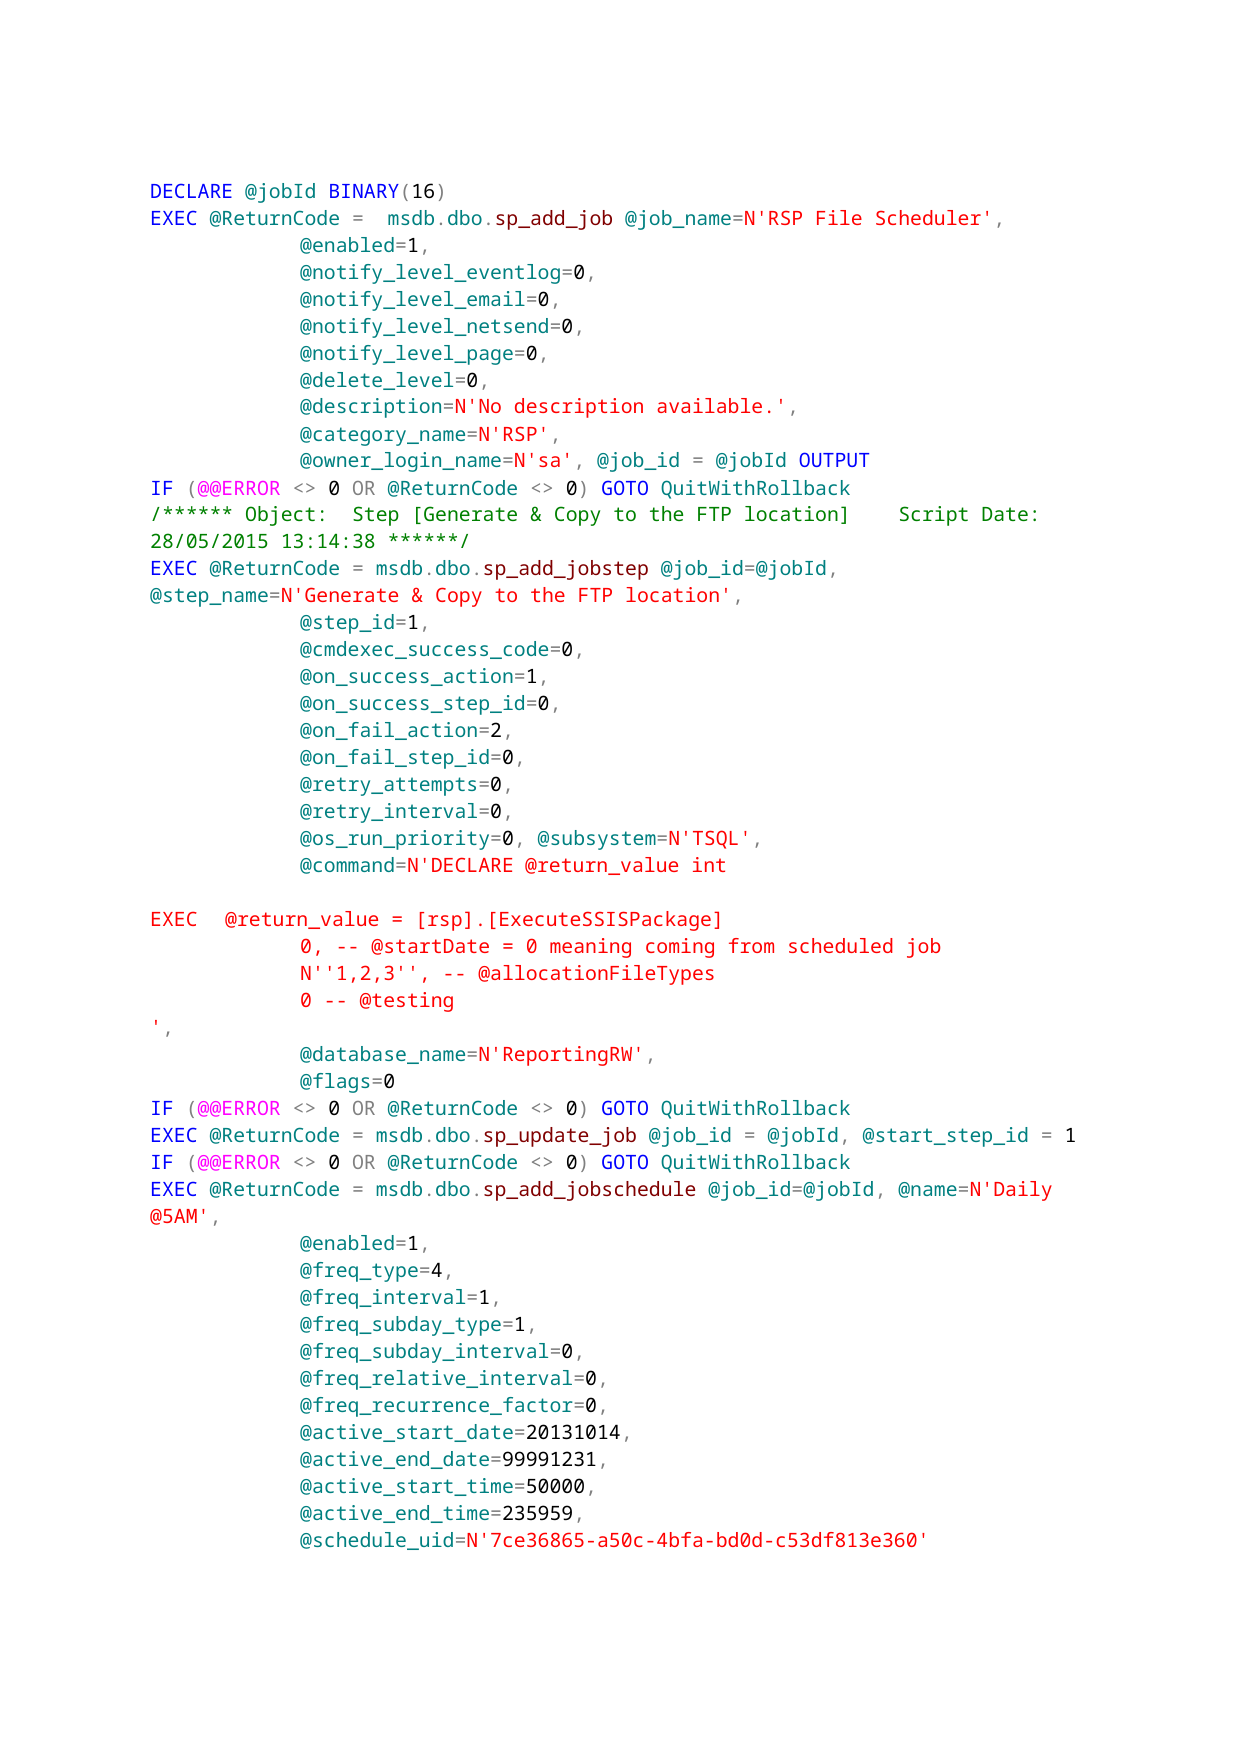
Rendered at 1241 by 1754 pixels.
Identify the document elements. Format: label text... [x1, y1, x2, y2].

text 0 -- @testing [150, 986, 1090, 1013]
text IF (@@ERROR <> 0 OR @ReturnCode <> 0) GOTO QuitWithRollback [150, 1094, 1090, 1121]
text IF (@@ERROR <> 0 OR @ReturnCode <> 0) GOTO QuitWithRollback [150, 474, 1090, 501]
text 0, -- @startDate = 0 meaning coming from scheduled job [150, 932, 1090, 959]
text @description=N'No description available.', [150, 393, 1090, 420]
text DECLARE @jobId BINARY(16) [150, 177, 1090, 204]
text @on_success_action=1, [150, 663, 1090, 689]
text @freq_subday_interval=0, [150, 1337, 1090, 1364]
text @freq_relative_interval=0, [150, 1364, 1090, 1391]
text @database_name=N'ReportingRW', [150, 1040, 1090, 1067]
text @notify_level_email=0, [150, 285, 1090, 312]
text /****** Object: Step [Generate & Copy to the FTP location] Script Date: 28/05/2015 13:14:38 ******/ [150, 501, 1090, 555]
text @retry_attempts=0, [150, 771, 1090, 797]
text @on_fail_action=2, [150, 717, 1090, 743]
text EXEC @ReturnCode = msdb.dbo.sp_add_jobstep @job_id=@jobId, @step_name=N'Generate & Copy to the FTP location', [150, 555, 1090, 609]
text @enabled=1, [150, 1229, 1090, 1256]
text EXEC @return_value = [rsp].[ExecuteSSISPackage] [150, 905, 1090, 932]
text @notify_level_eventlog=0, [150, 258, 1090, 285]
text @on_fail_step_id=0, [150, 743, 1090, 771]
text @notify_level_page=0, [150, 339, 1090, 366]
text @owner_login_name=N'sa', @job_id = @jobId OUTPUT [150, 447, 1090, 474]
text N''1,2,3'', -- @allocationFileTypes [150, 959, 1090, 986]
text IF (@@ERROR <> 0 OR @ReturnCode <> 0) GOTO QuitWithRollback [150, 1148, 1090, 1175]
text EXEC @ReturnCode = msdb.dbo.sp_update_job @job_id = @jobId, @start_step_id = 1 [150, 1121, 1090, 1148]
text @category_name=N'RSP', [150, 420, 1090, 447]
text @flags=0 [150, 1067, 1090, 1094]
text @active_start_date=20131014, [150, 1418, 1090, 1445]
text @schedule_uid=N'7ce36865-a50c-4bfa-bd0d-c53df813e360' [150, 1526, 1090, 1553]
text @os_run_priority=0, @subsystem=N'TSQL', [150, 824, 1090, 851]
text @on_success_step_id=0, [150, 689, 1090, 717]
text ', [150, 1013, 1090, 1040]
text @active_end_date=99991231, [150, 1445, 1090, 1472]
text @delete_level=0, [150, 366, 1090, 393]
text @freq_recurrence_factor=0, [150, 1391, 1090, 1418]
text @notify_level_netsend=0, [150, 312, 1090, 339]
text @freq_interval=1, [150, 1283, 1090, 1310]
text EXEC @ReturnCode = msdb.dbo.sp_add_jobschedule @job_id=@jobId, @name=N'Daily @5AM', [150, 1175, 1090, 1229]
text EXEC @ReturnCode = msdb.dbo.sp_add_job @job_name=N'RSP File Scheduler', [150, 204, 1090, 231]
text @enabled=1, [150, 231, 1090, 258]
text @freq_subday_type=1, [150, 1310, 1090, 1337]
text @active_end_time=235959, [150, 1499, 1090, 1526]
text @cmdexec_success_code=0, [150, 636, 1090, 663]
text @freq_type=4, [150, 1256, 1090, 1283]
text @active_start_time=50000, [150, 1472, 1090, 1499]
text @command=N'DECLARE @return_value int [150, 851, 1090, 878]
text @step_id=1, [150, 609, 1090, 636]
text @retry_interval=0, [150, 797, 1090, 824]
